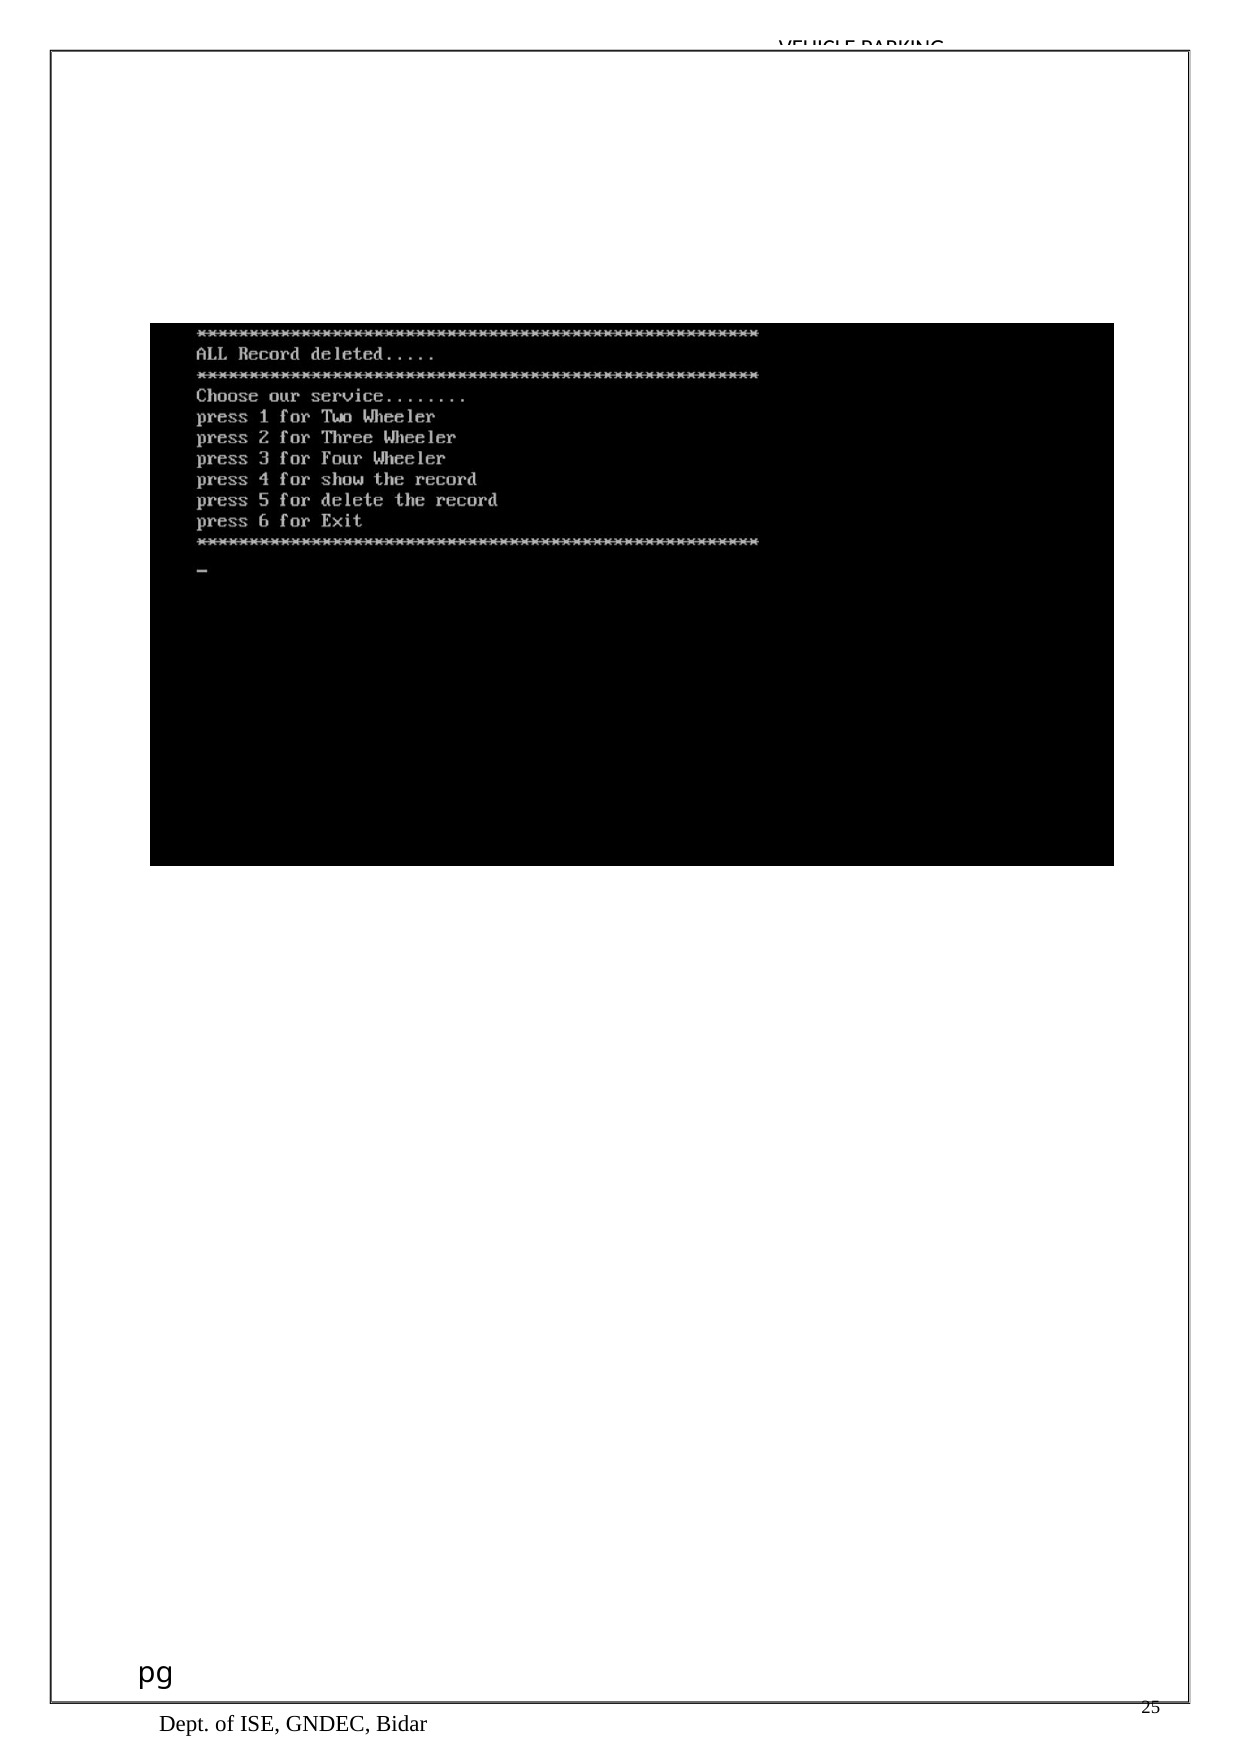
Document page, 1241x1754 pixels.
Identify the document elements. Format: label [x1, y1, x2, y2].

picture [150, 323, 1114, 866]
